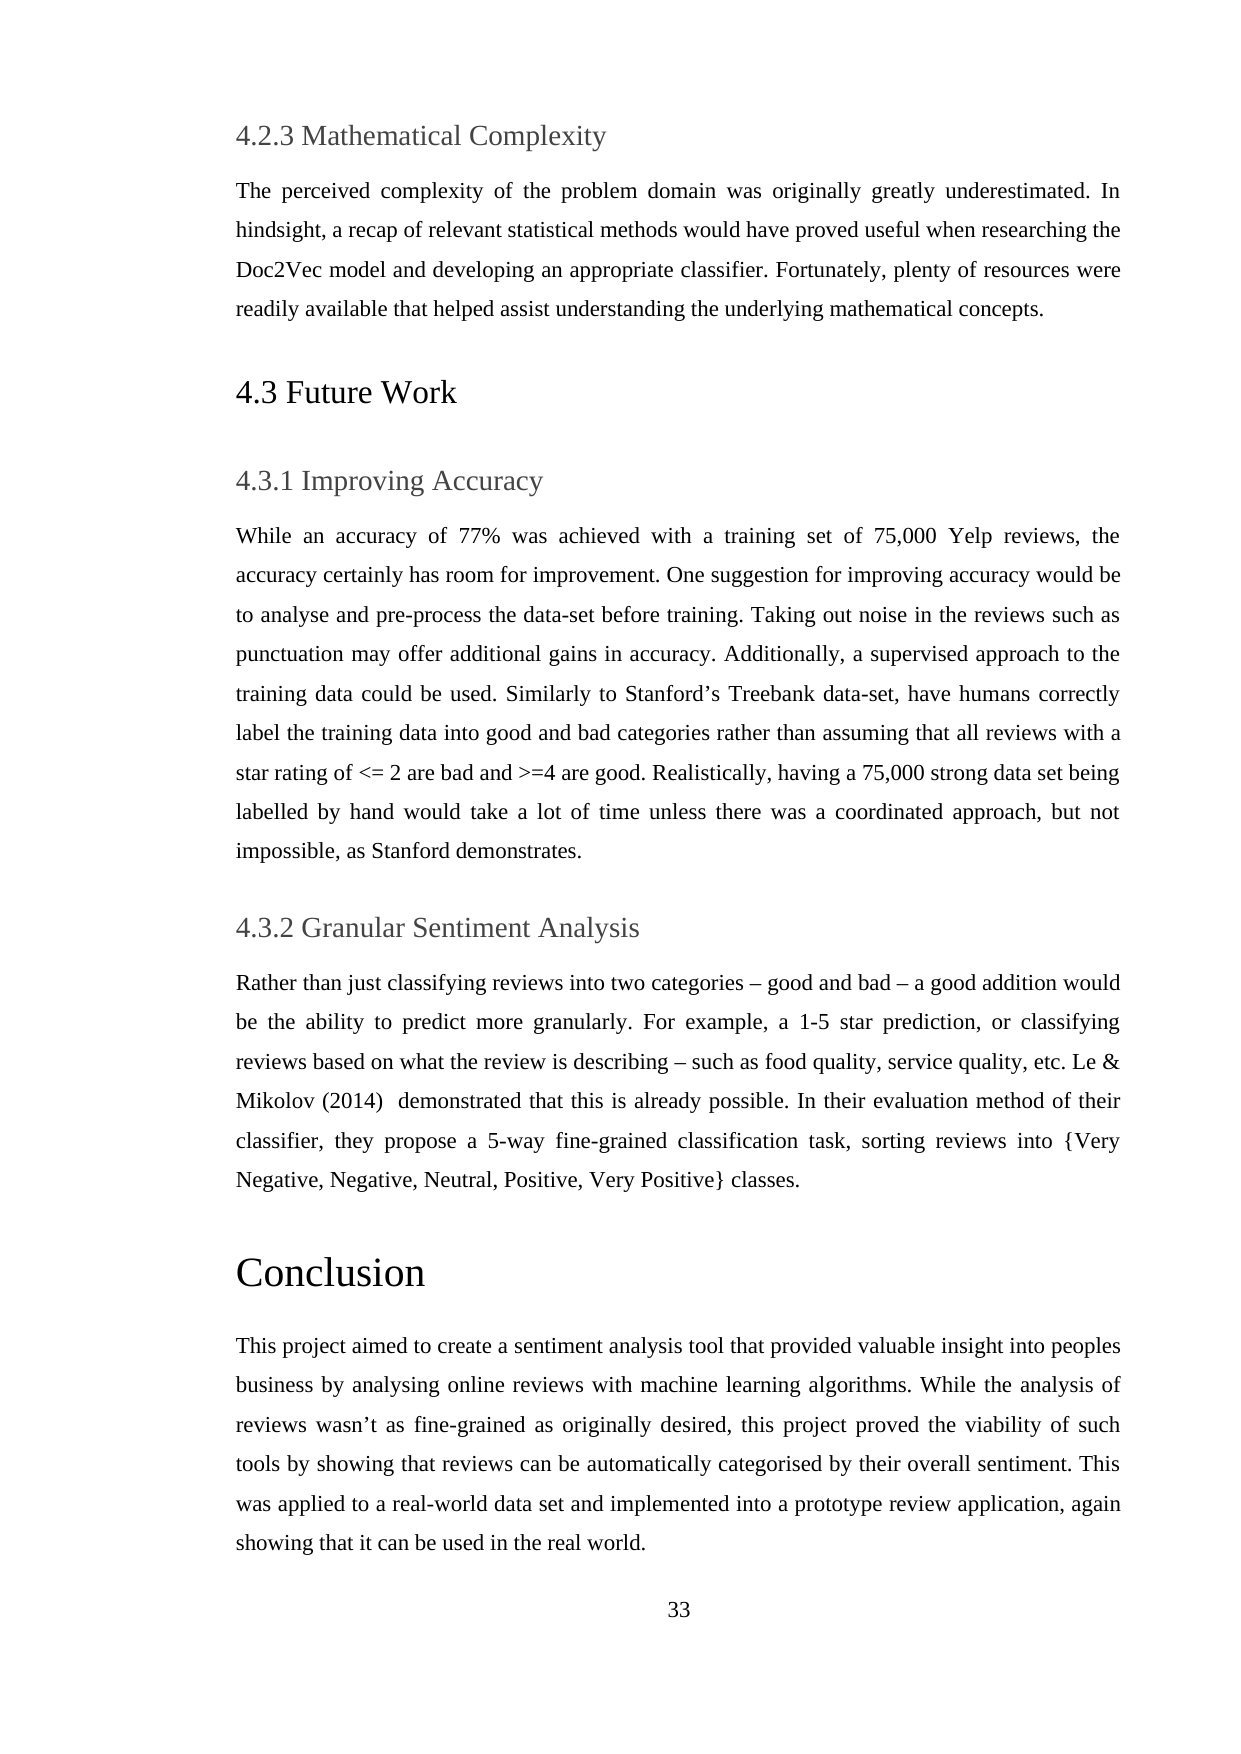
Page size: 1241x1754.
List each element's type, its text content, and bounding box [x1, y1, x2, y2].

subtitle Conclusion [236, 1247, 1122, 1295]
subtitle 4.3.1 Improving Accuracy [236, 463, 1122, 497]
subtitle 4.3.2 Granular Sentiment Analysis [236, 910, 1122, 944]
subtitle 4.2.3 Mathematical Complexity [236, 118, 1122, 152]
text Rather than just classifying reviews into two categories – good and bad – a good addition would be the ability to predict more granularly. For example, a 1-5 star prediction, or classifying reviews based on what the review is describing – such as food quality, service quality, etc. Le & Mikolov (2014) demonstrated that this is already possible. In their evaluation method of their classifier, they propose a 5-way fine-grained classification task, sorting reviews into {Very Negative, Negative, Neutral, Positive, Very Positive} classes. [236, 969, 1122, 1193]
text While an accuracy of 77% was achieved with a training set of 75,000 Yelp reviews, the accuracy certainly has room for improvement. One suggestion for improving accuracy would be to analyse and pre-process the data-set before training. Taking out noise in the reviews such as punctuation may offer additional gains in accuracy. Additionally, a supervised approach to the training data could be used. Similarly to Stanford’s Treebank data-set, have humans correctly label the training data into good and bad categories rather than assuming that all reviews with a star rating of <= 2 are bad and >=4 are good. Realistically, having a 75,000 strong data set being labelled by hand would take a lot of time unless there was a coordinated approach, but not impossible, as Stanford demonstrates. [236, 522, 1122, 864]
text This project aimed to create a sentiment analysis tool that provided valuable insight into peoples business by analysing online reviews with machine learning algorithms. While the analysis of reviews wasn’t as fine-grained as originally desired, this project proved the viability of such tools by showing that reviews can be automatically categorised by their overall sentiment. This was applied to a real-world data set and implemented into a prototype review application, again showing that it can be used in the real world. [236, 1332, 1122, 1556]
subtitle 4.3 Future Work [236, 372, 1122, 411]
text The perceived complexity of the problem domain was originally greatly underestimated. In hindsight, a recap of relevant statistical methods would have proved useful when researching the Doc2Vec model and developing an appropriate classifier. Fortunately, plenty of resources were readily available that helped assist understanding the underlying mathematical concepts. [236, 177, 1122, 322]
